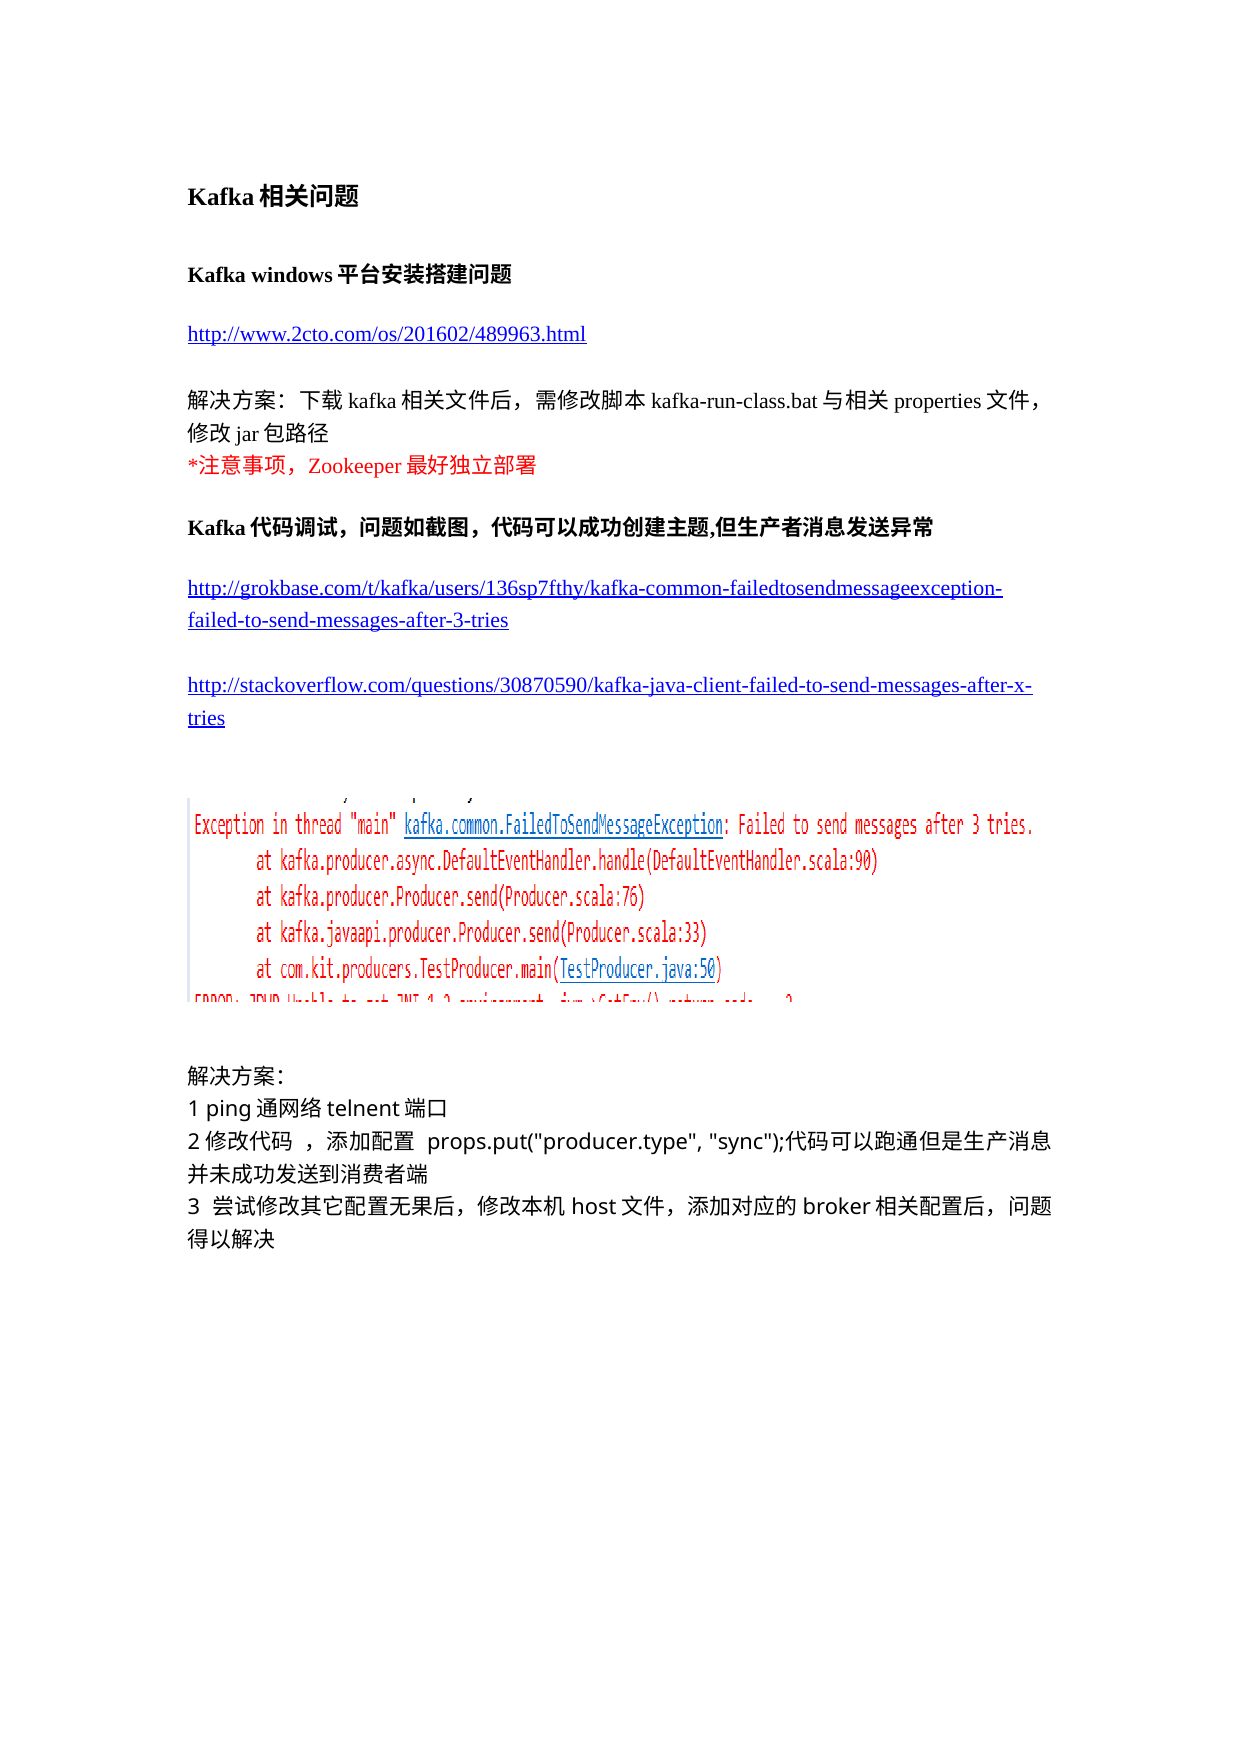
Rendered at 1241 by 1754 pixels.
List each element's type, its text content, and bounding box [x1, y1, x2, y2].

text 解决方案： [187, 1059, 1053, 1091]
subtitle Kafka代码调试，问题如截图，代码可以成功创建主题,但生产者消息发送异常 [187, 509, 1053, 542]
text 解决方案：下载kafka相关文件后，需修改脚本kafka-run-class.bat与相关properties文件，修改jar包路径 [187, 383, 1053, 448]
picture [187, 798, 1043, 1002]
text *注意事项，Zookeeper最好独立部署 [187, 448, 1053, 480]
subtitle Kafka相关问题 [187, 162, 1053, 227]
subtitle Kafka windows平台安装搭建问题 [187, 256, 1053, 289]
text http://www.2cto.com/os/201602/489963.html [187, 318, 1053, 350]
text 2修改代码 ，添加配置 props.put("producer.type", "sync");代码可以跑通但是生产消息并未成功发送到消费者端 [187, 1124, 1053, 1189]
text http://stackoverflow.com/questions/30870590/kafka-java-client-failed-to-send-messages-after-x-tries [187, 669, 1053, 734]
text 1 ping通网络 telnent端口 [187, 1091, 1053, 1124]
text 3 尝试修改其它配置无果后，修改本机host文件，添加对应的broker相关配置后，问题得以解决 [187, 1189, 1053, 1254]
text http://grokbase.com/t/kafka/users/136sp7fthy/kafka-common-failedtosendmessageexception-failed-to-send-messages-after-3-tries [187, 571, 1053, 636]
